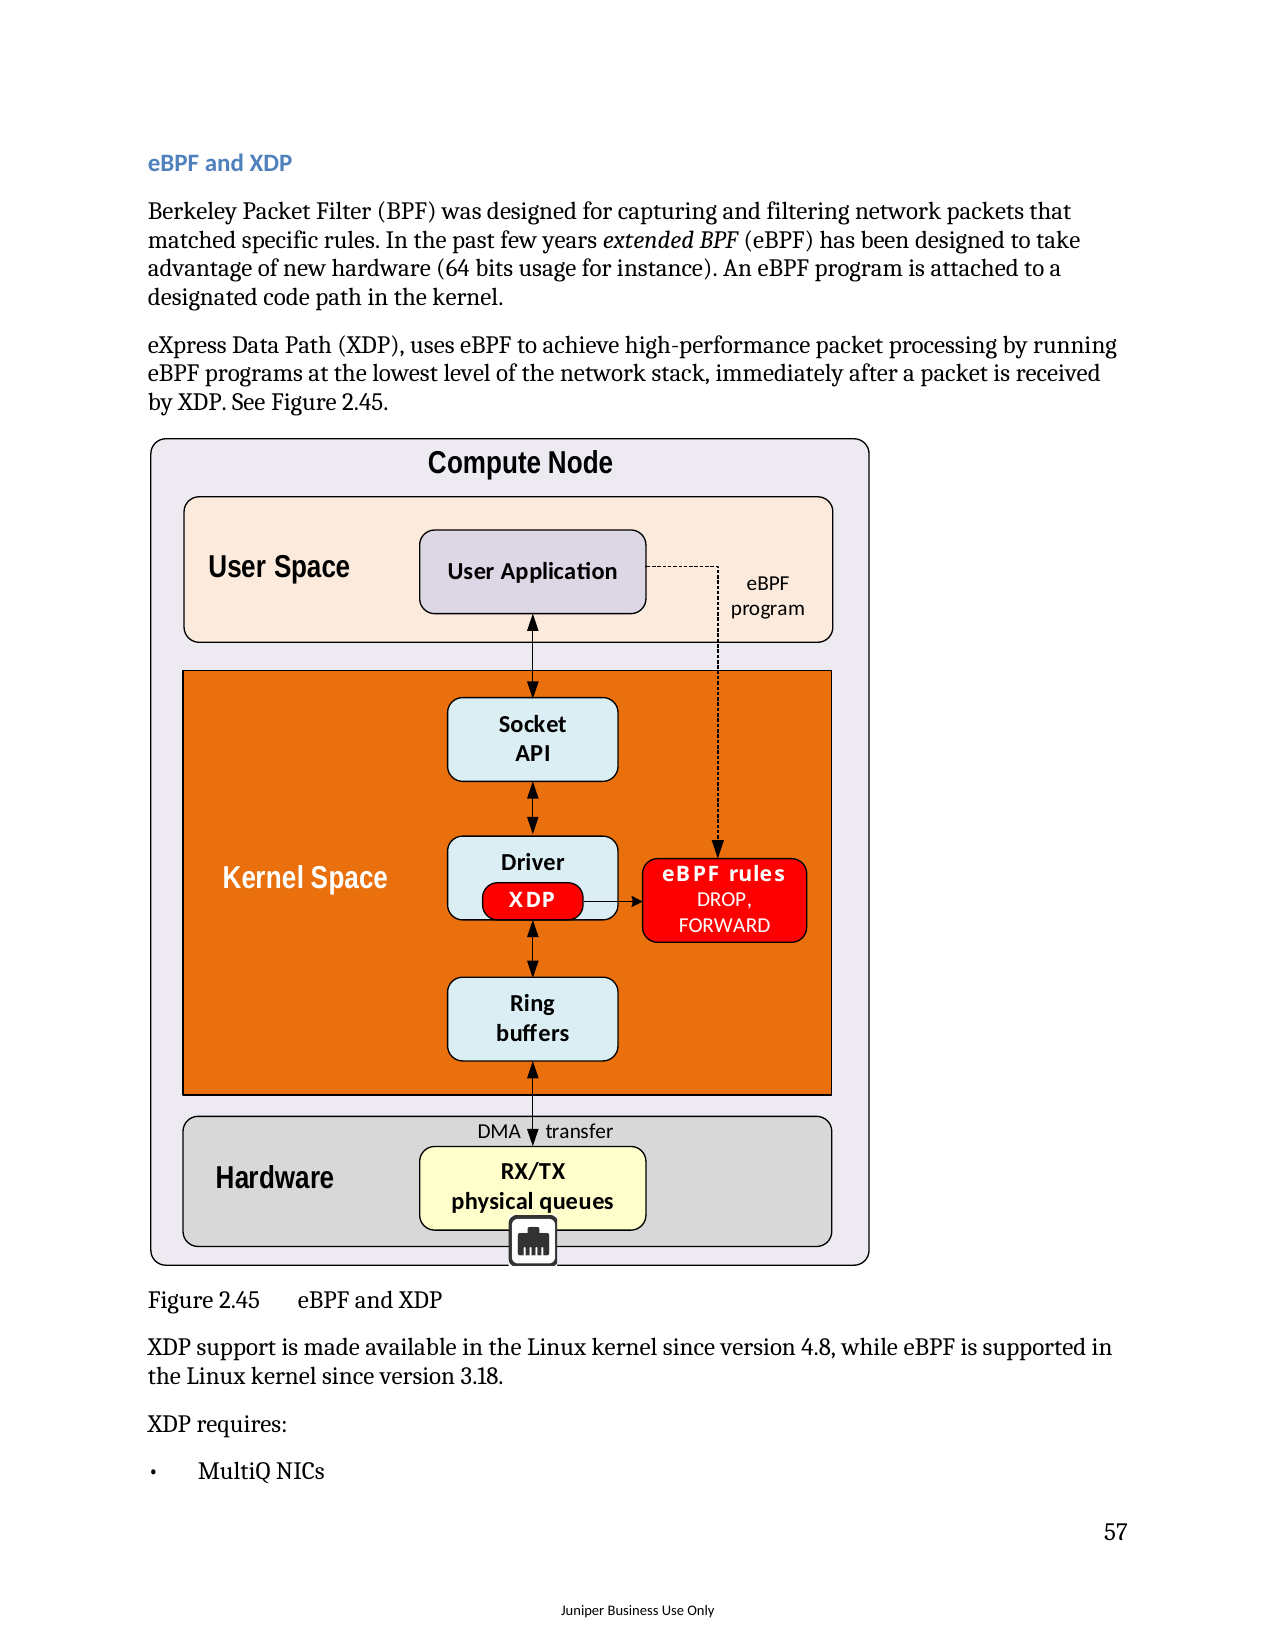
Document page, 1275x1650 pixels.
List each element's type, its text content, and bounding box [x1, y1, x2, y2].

text XDP support is made available in the Linux kernel since version 4.8, while eBPF is supported in the Linux kernel since version 3.18. [148, 1333, 1127, 1391]
list MultiQ NICs [148, 1457, 1127, 1486]
text XDP requires: [148, 1409, 1127, 1438]
text eXpress Data Path (XDP), uses eBPF to achieve high-performance packet processing by running eBPF programs at the lowest level of the network stack, immediately after a packet is received by XDP. See Figure 2.45. [148, 331, 1127, 417]
subtitle eBPF and XDP [148, 148, 1127, 178]
text Berkeley Packet Filter (BPF) was designed for capturing and filtering network packets that matched specific rules. In the past few years extended BPF (eBPF) has been designed to take advantage of new hardware (64 bits usage for instance). An eBPF program is attached to a designated code path in the kernel. [148, 197, 1127, 312]
text Figure 2.45 eBPF and XDP [148, 1286, 1127, 1314]
